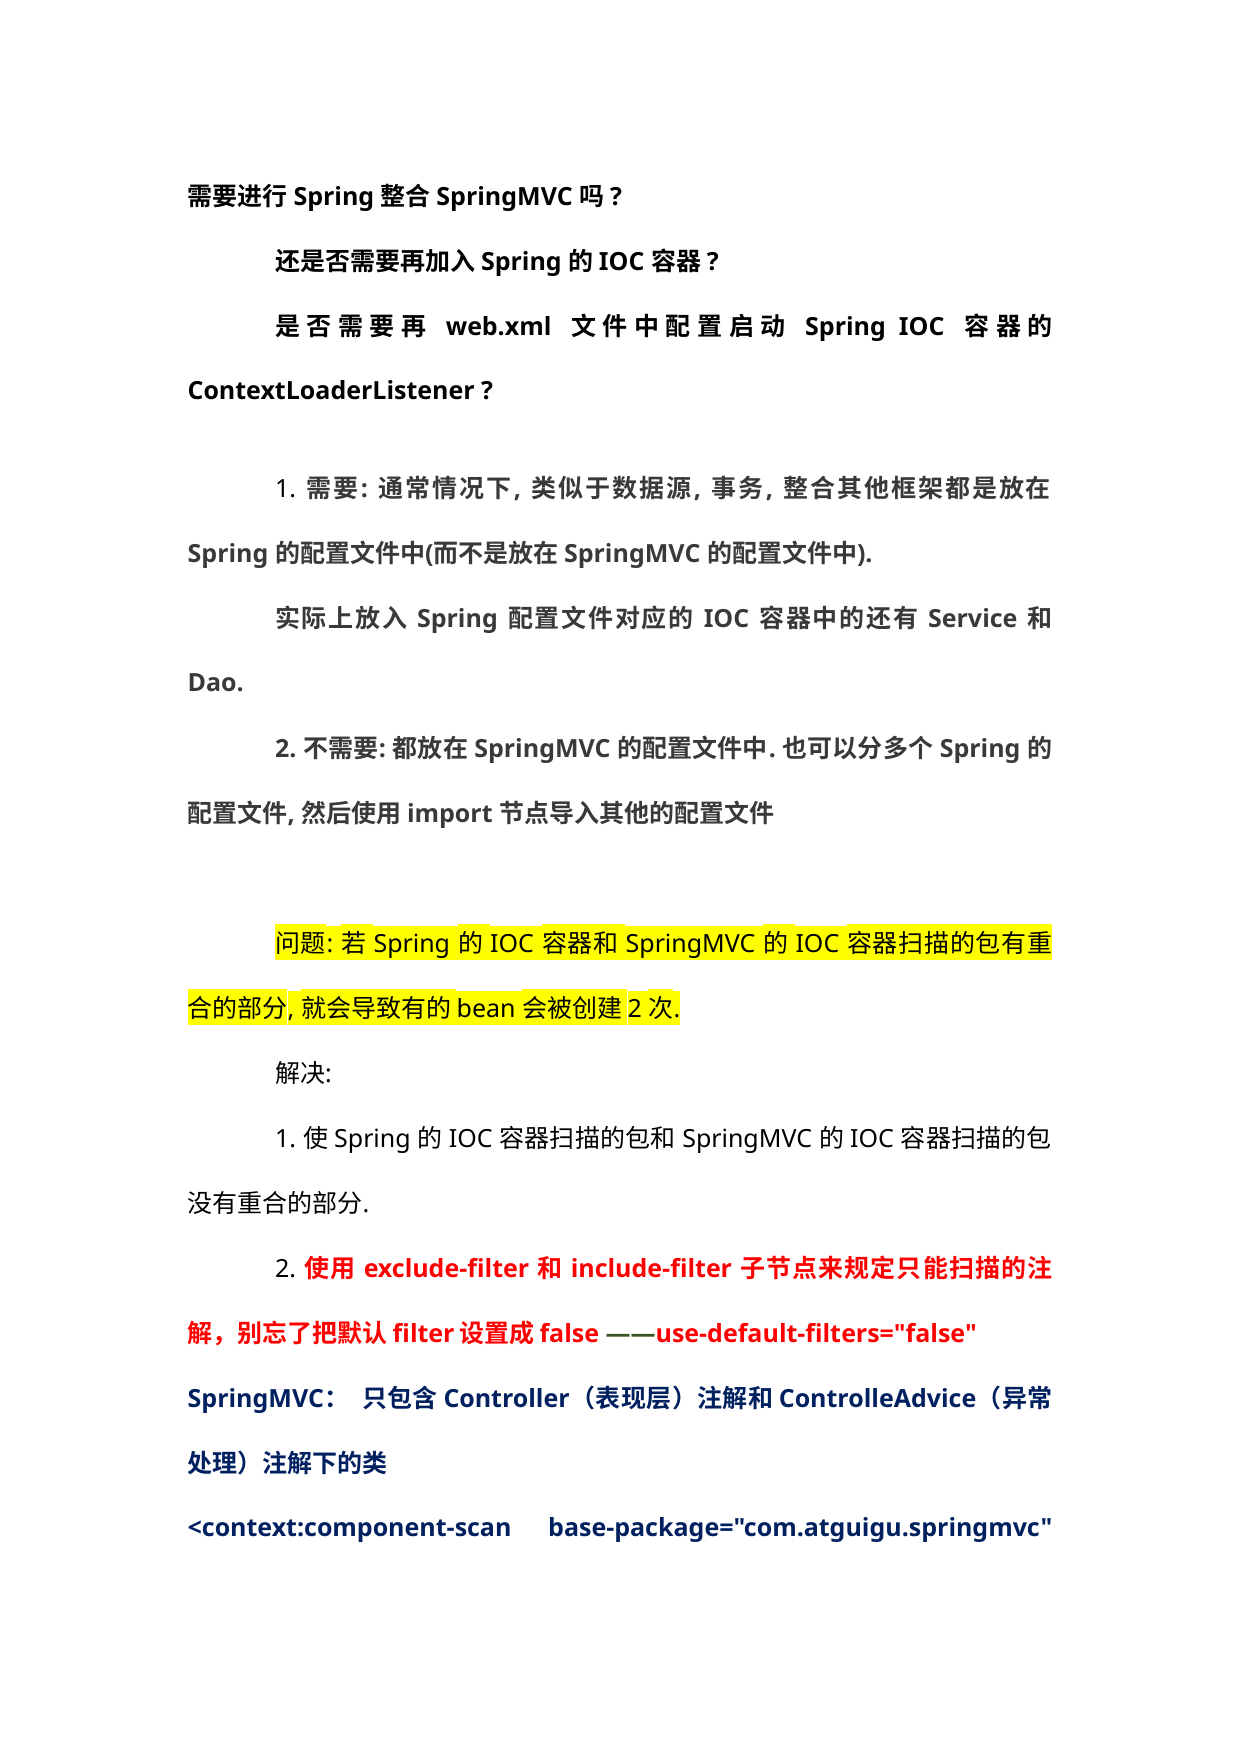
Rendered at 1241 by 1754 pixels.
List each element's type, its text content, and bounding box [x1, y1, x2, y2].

text 2. 不需要: 都放在 SpringMVC 的配置文件中. 也可以分多个 Spring 的配置文件, 然后使用 import 节点导入其他的配置文件 [187, 714, 1053, 844]
text 问题: 若 Spring 的 IOC 容器和 SpringMVC 的 IOC 容器扫描的包有重合的部分, 就会导致有的 bean 会被创建 2 次. [187, 909, 1053, 1039]
text SpringMVC： 只包含Controller（表现层）注解和ControlleAdvice（异常处理）注解下的类 [187, 1364, 1053, 1494]
text 还是否需要再加入 Spring 的 IOC 容器 ? [187, 227, 1053, 292]
text 解决: [187, 1039, 1053, 1104]
text 1. 需要: 通常情况下, 类似于数据源, 事务, 整合其他框架都是放在 Spring 的配置文件中(而不是放在 SpringMVC 的配置文件中). [187, 454, 1053, 584]
text 1. 使 Spring 的 IOC 容器扫描的包和 SpringMVC 的 IOC 容器扫描的包没有重合的部分. [187, 1104, 1053, 1234]
text 实际上放入 Spring 配置文件对应的 IOC 容器中的还有 Service 和 Dao. [187, 584, 1053, 714]
text 是否需要再 web.xml 文件中配置启动 Spring IOC 容器的 ContextLoaderListener ? [187, 292, 1053, 422]
text 需要进行 Spring 整合 SpringMVC 吗 ? [187, 162, 1053, 227]
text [187, 1494, 1053, 1559]
text 2. 使用 exclude-filter 和 include-filter 子节点来规定只能扫描的注解，别忘了把默认filter设置成false ——use-default-filters="false" [187, 1234, 1053, 1364]
